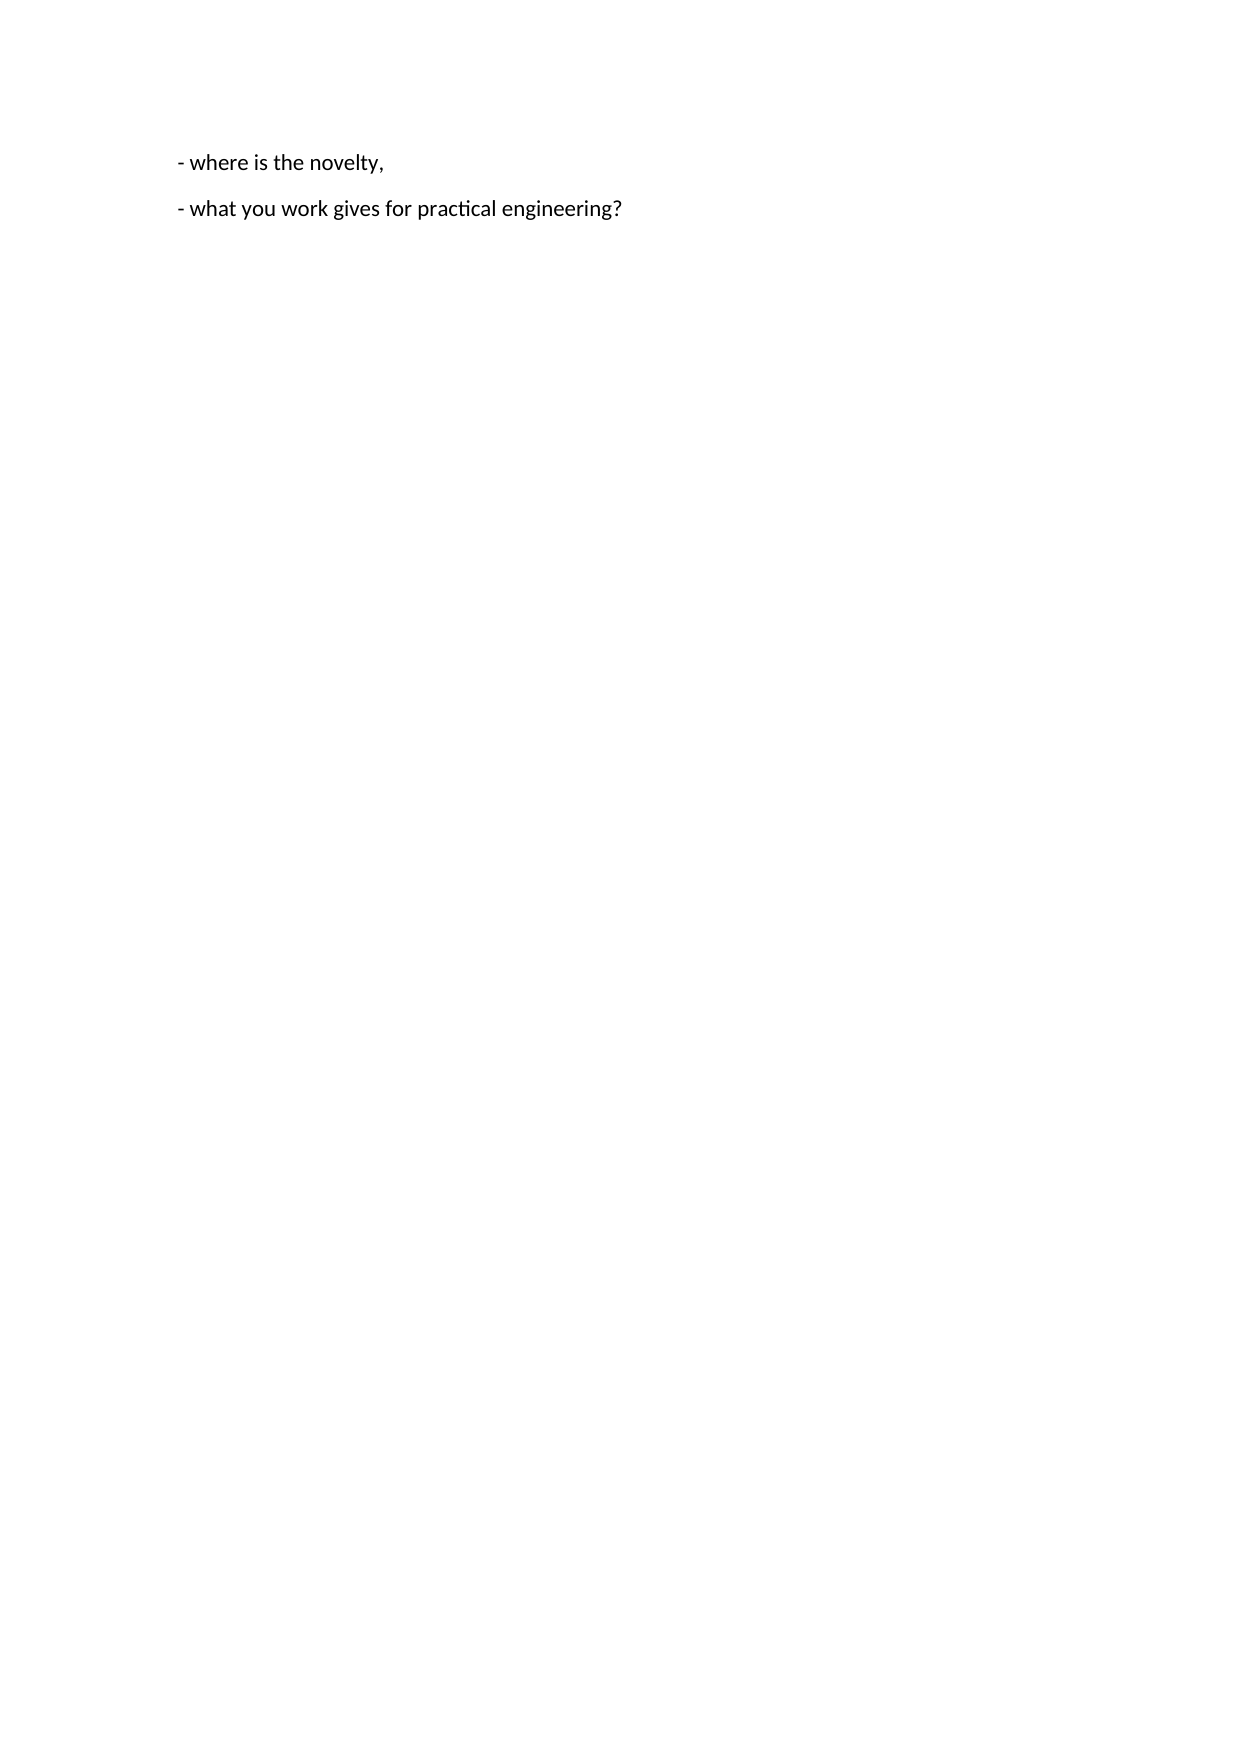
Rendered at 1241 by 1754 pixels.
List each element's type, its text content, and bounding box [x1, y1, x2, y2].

text - where is the novelty, [177, 148, 1063, 176]
text - what you work gives for practical engineering? [177, 194, 1063, 222]
